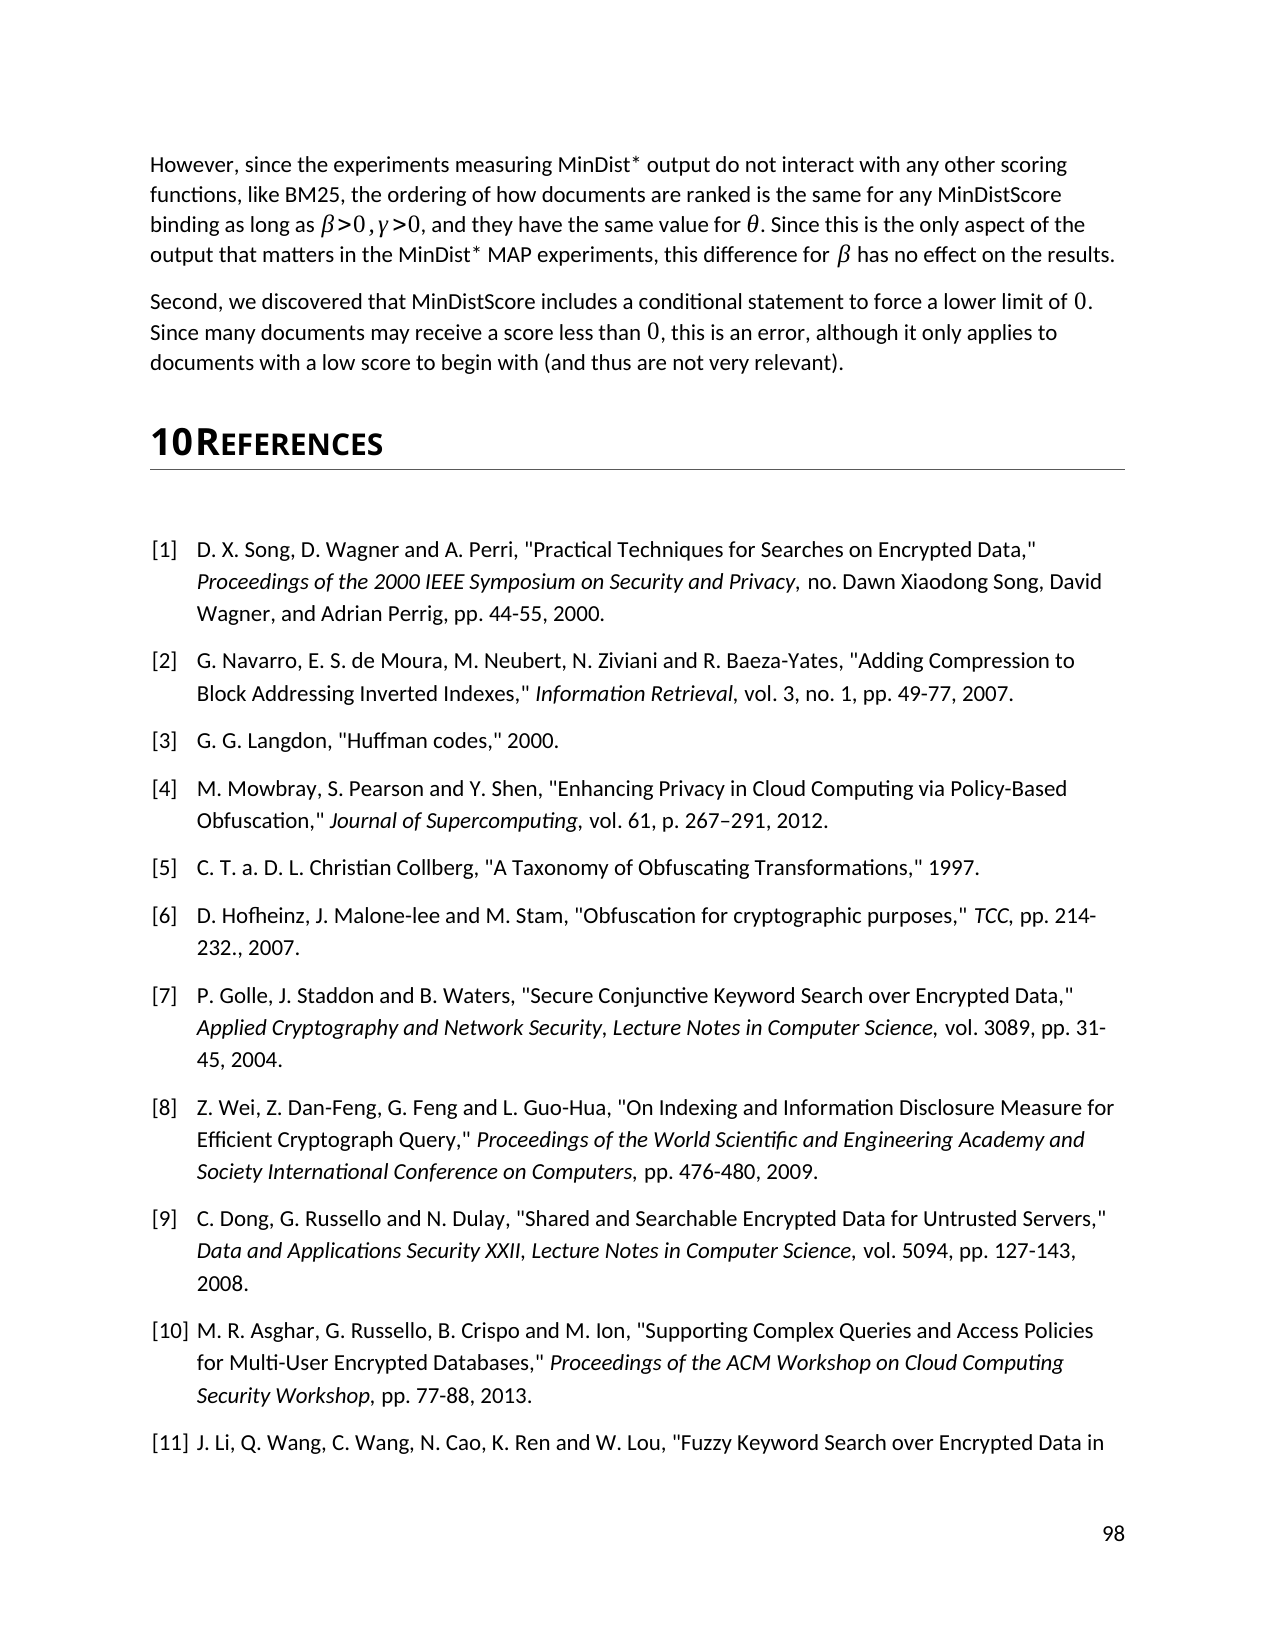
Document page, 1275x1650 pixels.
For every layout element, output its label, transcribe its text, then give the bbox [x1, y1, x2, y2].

text However, since the experiments measuring MinDist* output do not interact with any other scoring functions, like BM25, the ordering of how documents are ranked is the same for any MinDistScore binding as long as , and they have the same value for . Since this is the only aspect of the output that matters in the MinDist* MAP experiments, this difference for has no effect on the results. [150, 150, 1125, 269]
text Second, we discovered that MinDistScore includes a conditional statement to force a lower limit of . Since many documents may receive a score less than , this is an error, although it only applies to documents with a low score to begin with (and thus are not very relevant). [150, 287, 1125, 376]
